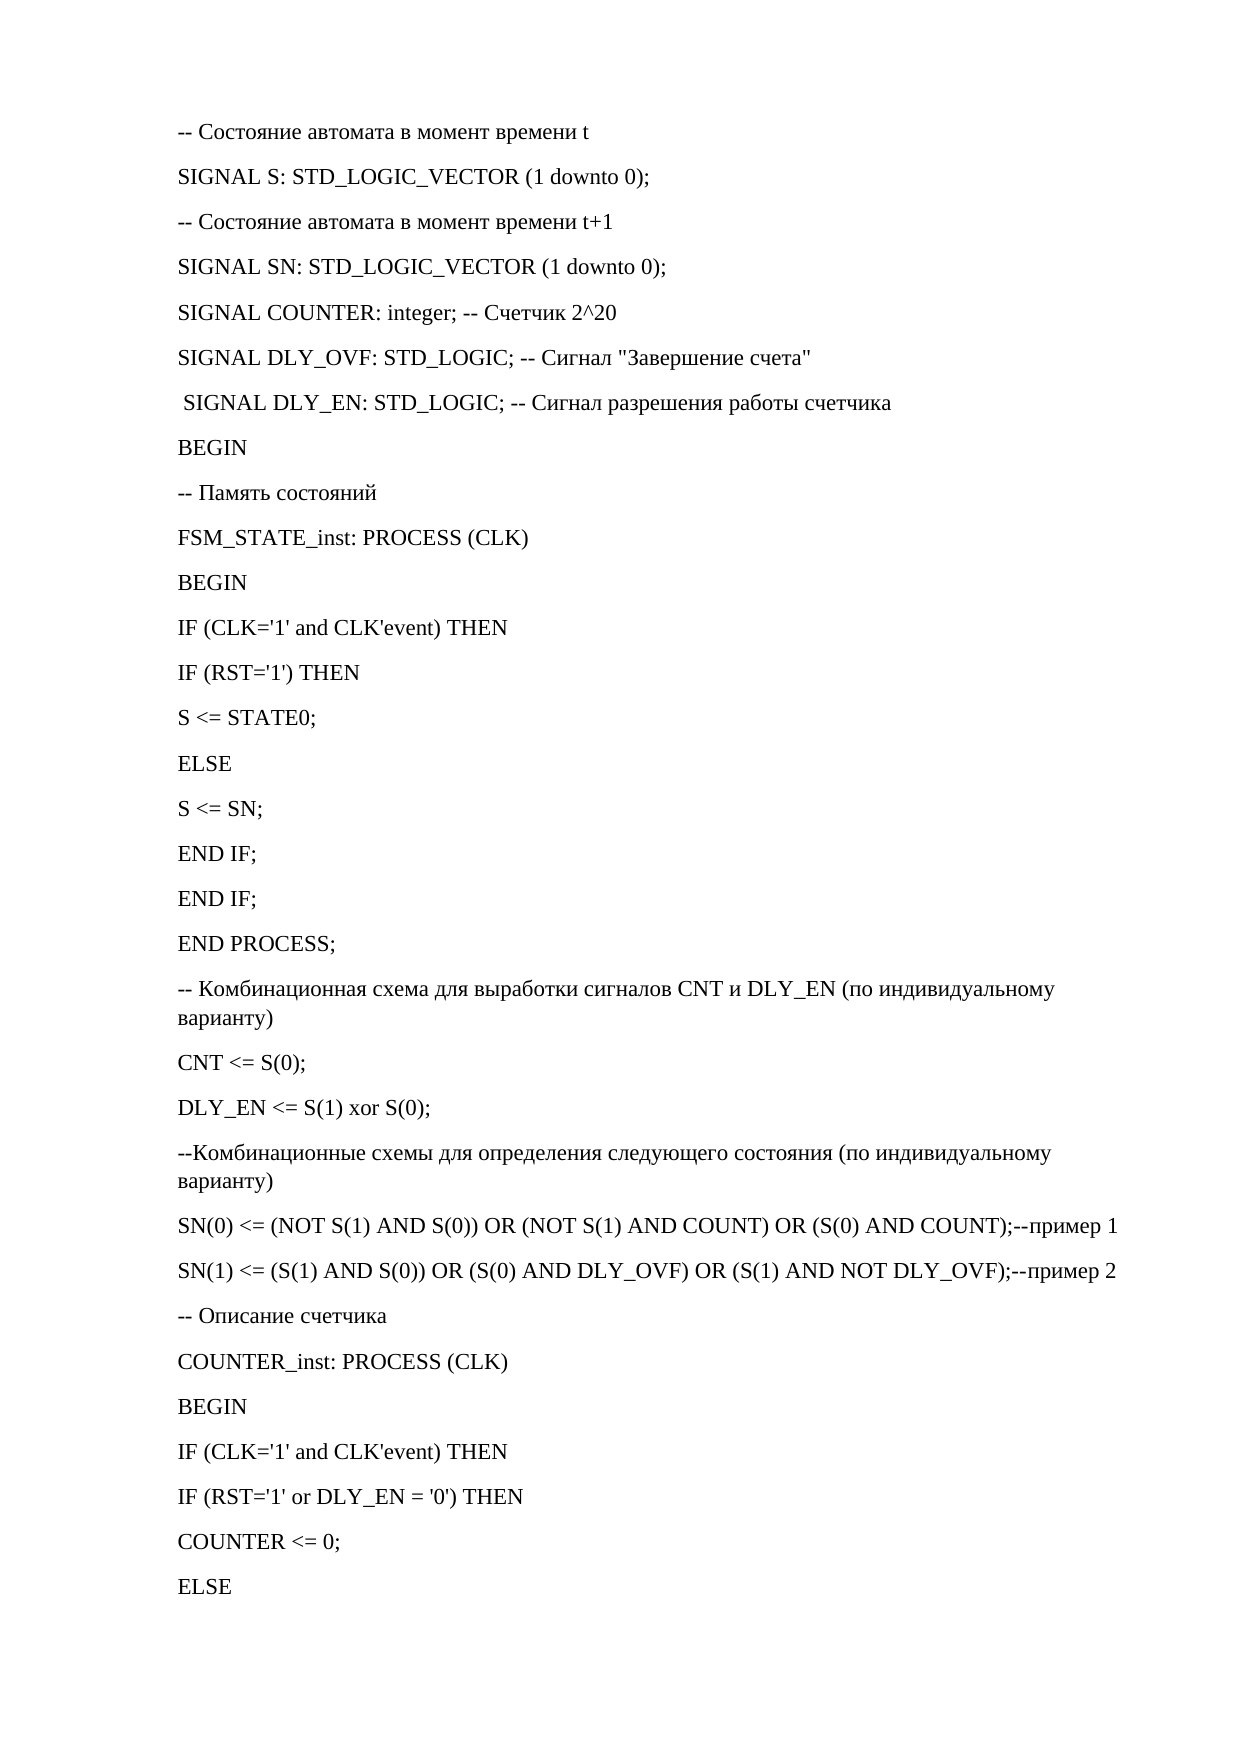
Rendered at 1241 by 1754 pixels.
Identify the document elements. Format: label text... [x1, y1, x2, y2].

text ELSE [177, 1573, 1152, 1599]
text BEGIN [177, 1393, 1152, 1419]
text CNT <= S(0); [177, 1049, 1152, 1075]
text SIGNAL S: STD_LOGIC_VECTOR (1 downto 0); [177, 163, 1152, 189]
text S <= SN; [177, 795, 1152, 821]
text S <= STATE0; [177, 704, 1152, 731]
text FSM_STATE_inst: PROCESS (CLK) [177, 524, 1152, 550]
text IF (CLK='1' and CLK'event) THEN [177, 614, 1152, 641]
text COUNTER <= 0; [177, 1528, 1152, 1554]
text END PROCESS; [177, 930, 1152, 956]
text DLY_EN <= S(1) xor S(0); [177, 1094, 1152, 1120]
text -- Описание счетчика [177, 1303, 1152, 1329]
text IF (RST='1') THEN [177, 659, 1152, 686]
text SN(0) <= (NOT S(1) AND S(0)) OR (NOT S(1) AND COUNT) OR (S(0) AND COUNT);--пример 1 [177, 1212, 1152, 1239]
text END IF; [177, 840, 1152, 866]
text BEGIN [177, 434, 1152, 460]
text ELSE [177, 749, 1152, 776]
text -- Комбинационная схема для выработки сигналов CNT и DLY_EN (по индивидуальному варианту) [177, 975, 1152, 1030]
text BEGIN [177, 569, 1152, 596]
text SIGNAL COUNTER: integer; -- Счетчик 2^20 [177, 298, 1152, 325]
text SIGNAL DLY_EN: STD_LOGIC; -- Сигнал разрешения работы счетчика [177, 389, 1152, 415]
text -- Память состояний [177, 479, 1152, 505]
text SN(1) <= (S(1) AND S(0)) OR (S(0) AND DLY_OVF) OR (S(1) AND NOT DLY_OVF);--пример 2 [177, 1257, 1152, 1284]
text SIGNAL DLY_OVF: STD_LOGIC; -- Сигнал "Завершение счета" [177, 344, 1152, 370]
text SIGNAL SN: STD_LOGIC_VECTOR (1 downto 0); [177, 253, 1152, 280]
text IF (RST='1' or DLY_EN = '0') THEN [177, 1483, 1152, 1509]
text -- Состояние автомата в момент времени t+1 [177, 208, 1152, 235]
text END IF; [177, 885, 1152, 911]
text -- Состояние автомата в момент времени t [177, 118, 1152, 144]
text --Комбинационные схемы для определения следующего состояния (по индивидуальному варианту) [177, 1139, 1152, 1194]
text IF (CLK='1' and CLK'event) THEN [177, 1438, 1152, 1464]
text COUNTER_inst: PROCESS (CLK) [177, 1348, 1152, 1374]
